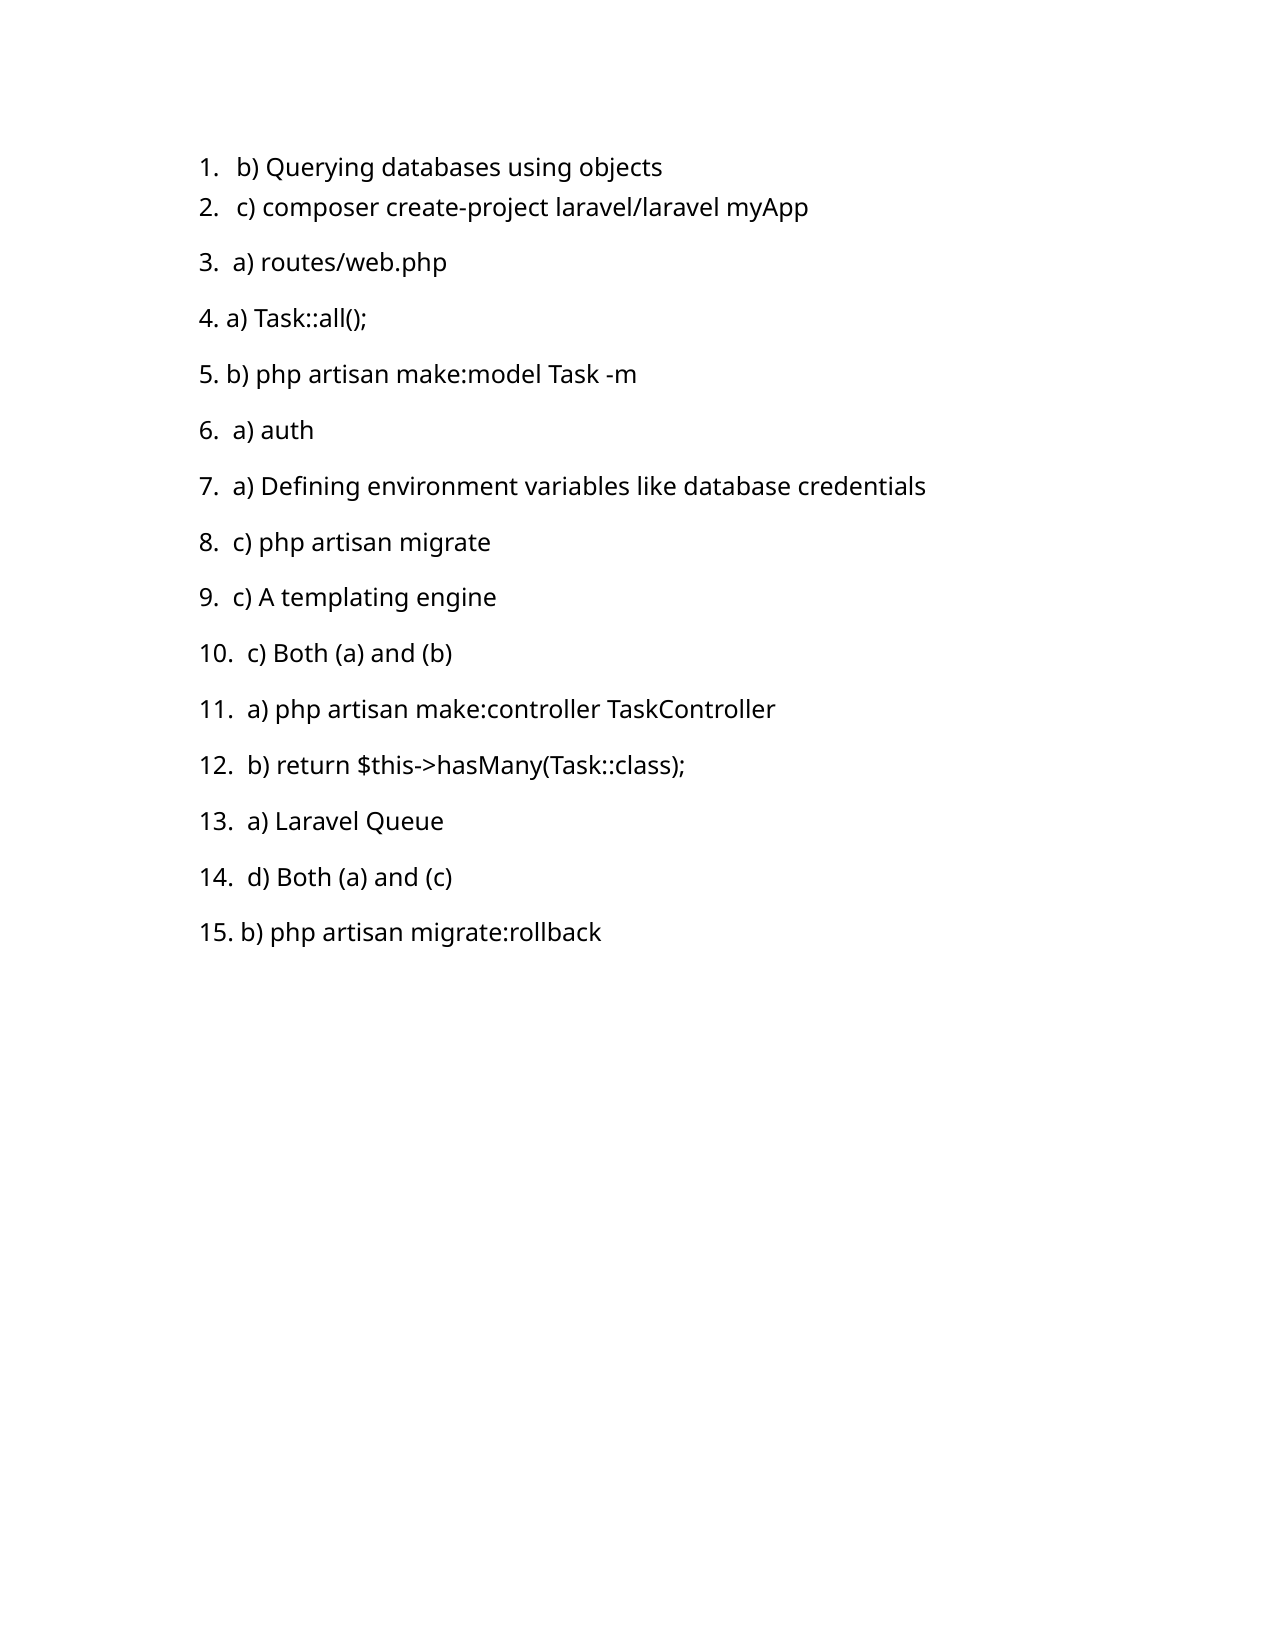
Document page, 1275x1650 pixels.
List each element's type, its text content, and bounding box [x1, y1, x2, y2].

text 11. a) php artisan make:controller TaskController [150, 692, 1125, 726]
list b) Querying databases using objects [198, 150, 1125, 184]
text 10. c) Both (a) and (b) [150, 636, 1125, 670]
text 8. c) php artisan migrate [150, 524, 1125, 558]
text 7. a) Defining environment variables like database credentials [150, 468, 1125, 502]
text 4. a) Task::all(); [150, 301, 1125, 335]
list c) composer create-project laravel/laravel myApp [198, 189, 1125, 223]
text 9. c) A templating engine [150, 580, 1125, 614]
text 14. d) Both (a) and (c) [150, 859, 1125, 893]
text 3. a) routes/web.php [150, 245, 1125, 279]
text 13. a) Laravel Queue [150, 803, 1125, 837]
text 15. b) php artisan migrate:rollback [150, 915, 1125, 949]
text 6. a) auth [150, 412, 1125, 447]
text 5. b) php artisan make:model Task -m [150, 357, 1125, 391]
text 12. b) return $this->hasMany(Task::class); [150, 747, 1125, 782]
